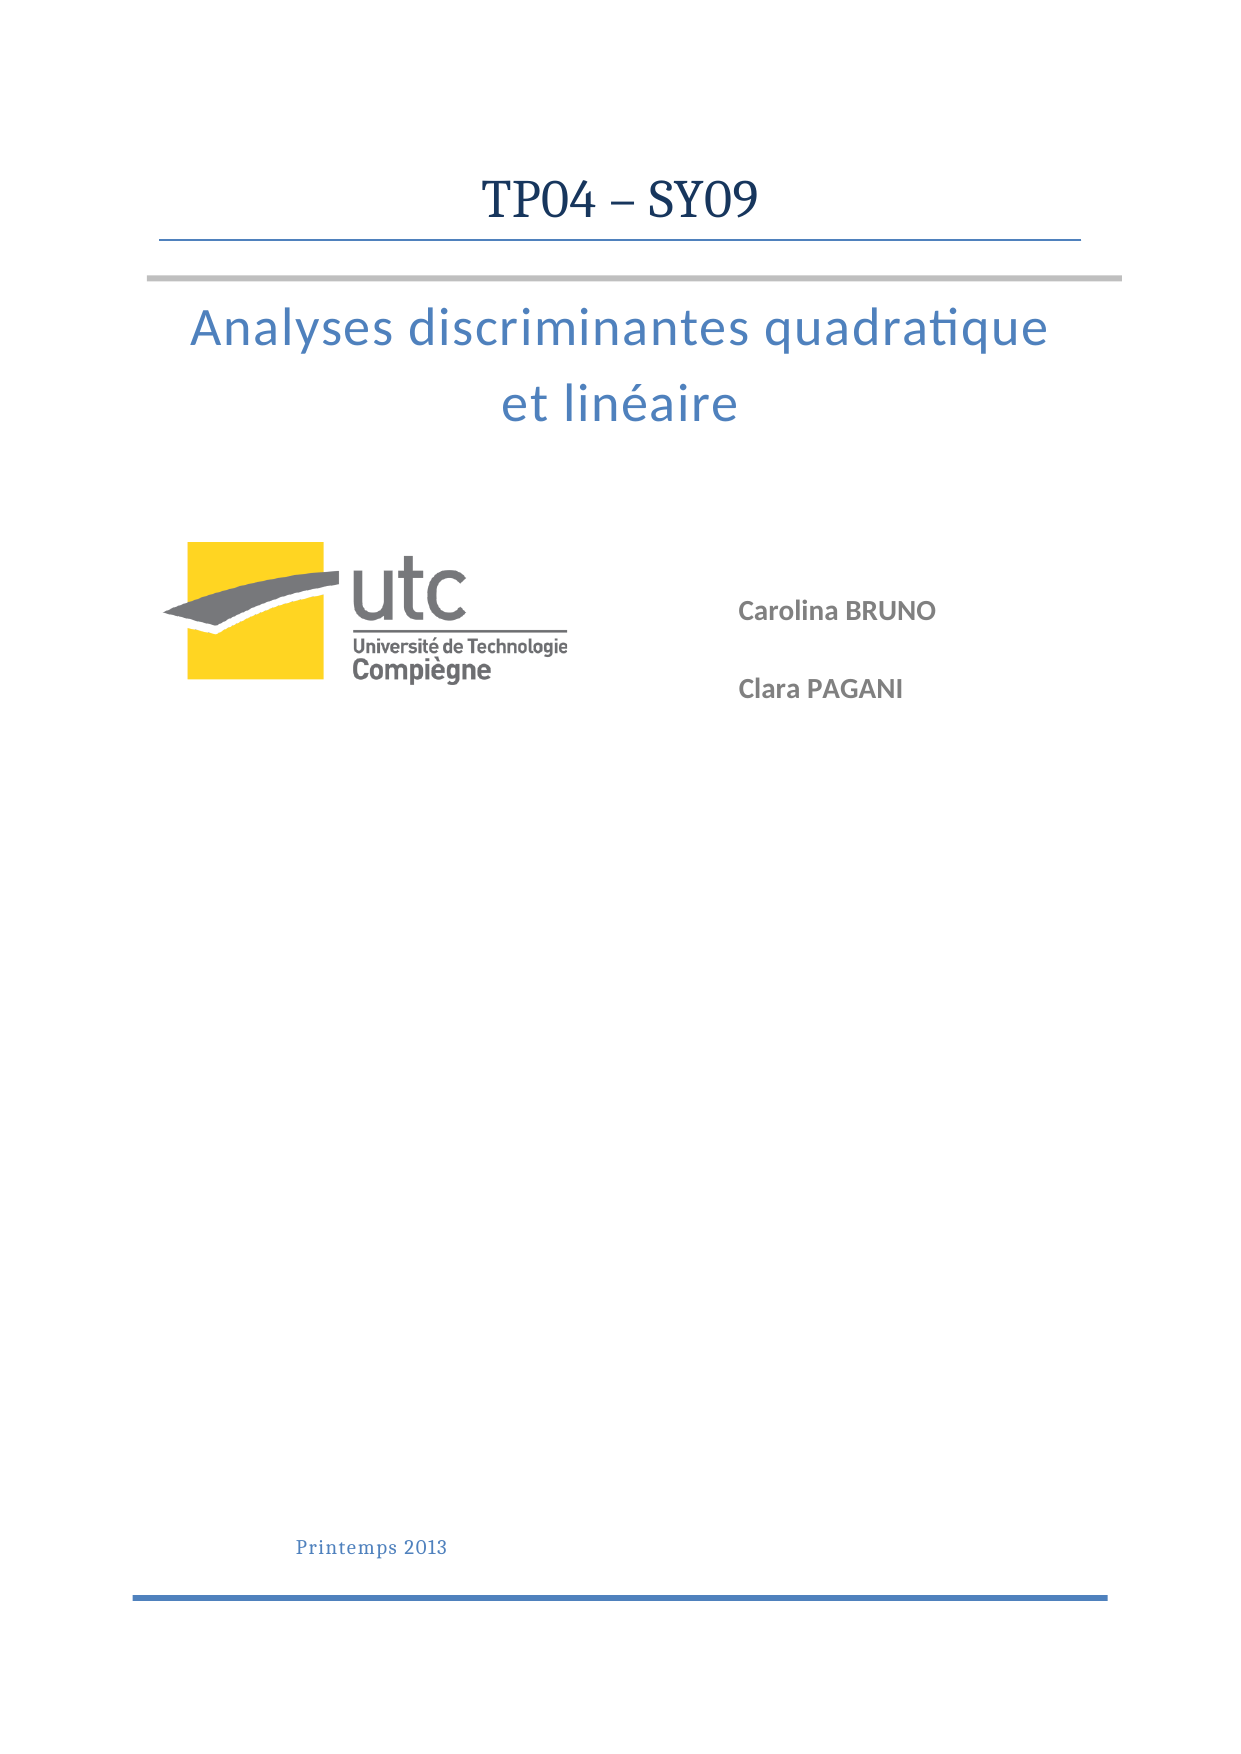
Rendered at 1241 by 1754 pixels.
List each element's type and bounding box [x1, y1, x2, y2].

picture [162, 542, 568, 685]
